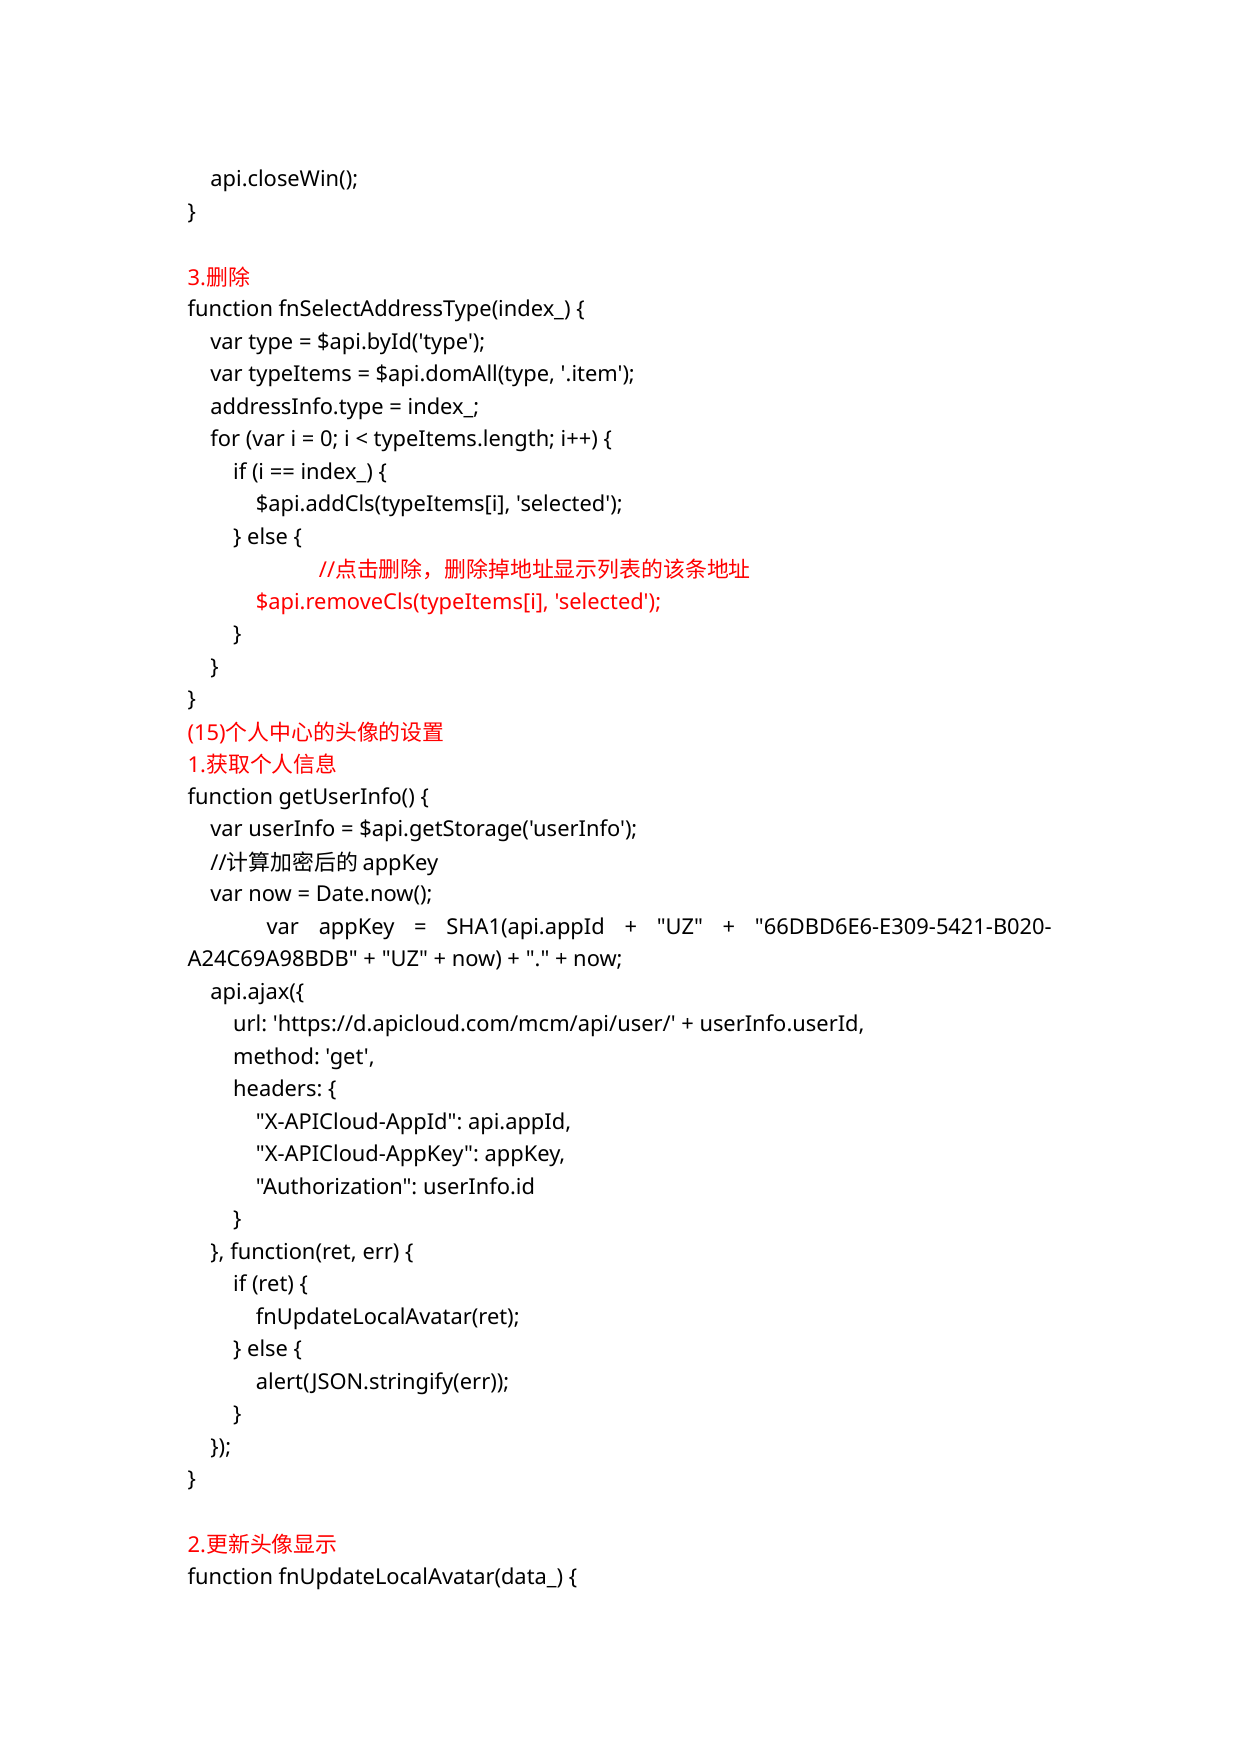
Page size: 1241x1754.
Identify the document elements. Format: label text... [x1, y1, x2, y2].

text } [187, 617, 1053, 649]
text alert(JSON.stringify(err)); [187, 1364, 1053, 1397]
text var typeItems = $api.domAll(type, '.item'); [187, 357, 1053, 389]
text } [187, 1397, 1053, 1429]
text api.ajax({ [187, 974, 1053, 1007]
text //计算加密后的appKey [187, 844, 1053, 877]
text }, function(ret, err) { [187, 1234, 1053, 1267]
text if (ret) { [187, 1267, 1053, 1299]
text } else { [187, 519, 1053, 552]
text }); [187, 1429, 1053, 1462]
text $api.removeCls(typeItems[i], 'selected'); [187, 584, 1053, 617]
text var appKey = SHA1(api.appId + "UZ" + "66DBD6E6-E309-5421-B020-A24C69A98BDB" + "UZ" + now) + "." + now; [187, 909, 1053, 974]
text } else { [187, 1332, 1053, 1364]
text $api.addCls(typeItems[i], 'selected'); [187, 487, 1053, 519]
text function getUserInfo() { [187, 779, 1053, 812]
text if (i == index_) { [187, 454, 1053, 487]
text } [187, 682, 1053, 714]
text headers: { [187, 1072, 1053, 1104]
text addressInfo.type = index_; [187, 389, 1053, 422]
text } [187, 1202, 1053, 1234]
text "X-APICloud-AppId": api.appId, [187, 1104, 1053, 1137]
text 1.获取个人信息 [187, 747, 1053, 779]
text url: 'https://d.apicloud.com/mcm/api/user/' + userInfo.userId, [187, 1007, 1053, 1039]
text api.closeWin(); [187, 162, 1053, 194]
text 2.更新头像显示 [187, 1527, 1053, 1559]
text "Authorization": userInfo.id [187, 1169, 1053, 1202]
text fnUpdateLocalAvatar(ret); [187, 1299, 1053, 1332]
text function fnSelectAddressType(index_) { [187, 292, 1053, 324]
text } [187, 1462, 1053, 1494]
text method: 'get', [187, 1039, 1053, 1072]
text for (var i = 0; i < typeItems.length; i++) { [187, 422, 1053, 454]
text function fnUpdateLocalAvatar(data_) { [187, 1559, 1053, 1592]
text "X-APICloud-AppKey": appKey, [187, 1137, 1053, 1169]
text } [187, 194, 1053, 227]
text var userInfo = $api.getStorage('userInfo'); [187, 812, 1053, 844]
text 3.删除 [187, 259, 1053, 292]
text (15)个人中心的头像的设置 [187, 714, 1053, 747]
text } [187, 649, 1053, 682]
text var type = $api.byId('type'); [187, 324, 1053, 357]
text var now = Date.now(); [187, 877, 1053, 909]
text //点击删除，删除掉地址显示列表的该条地址 [187, 552, 1053, 584]
